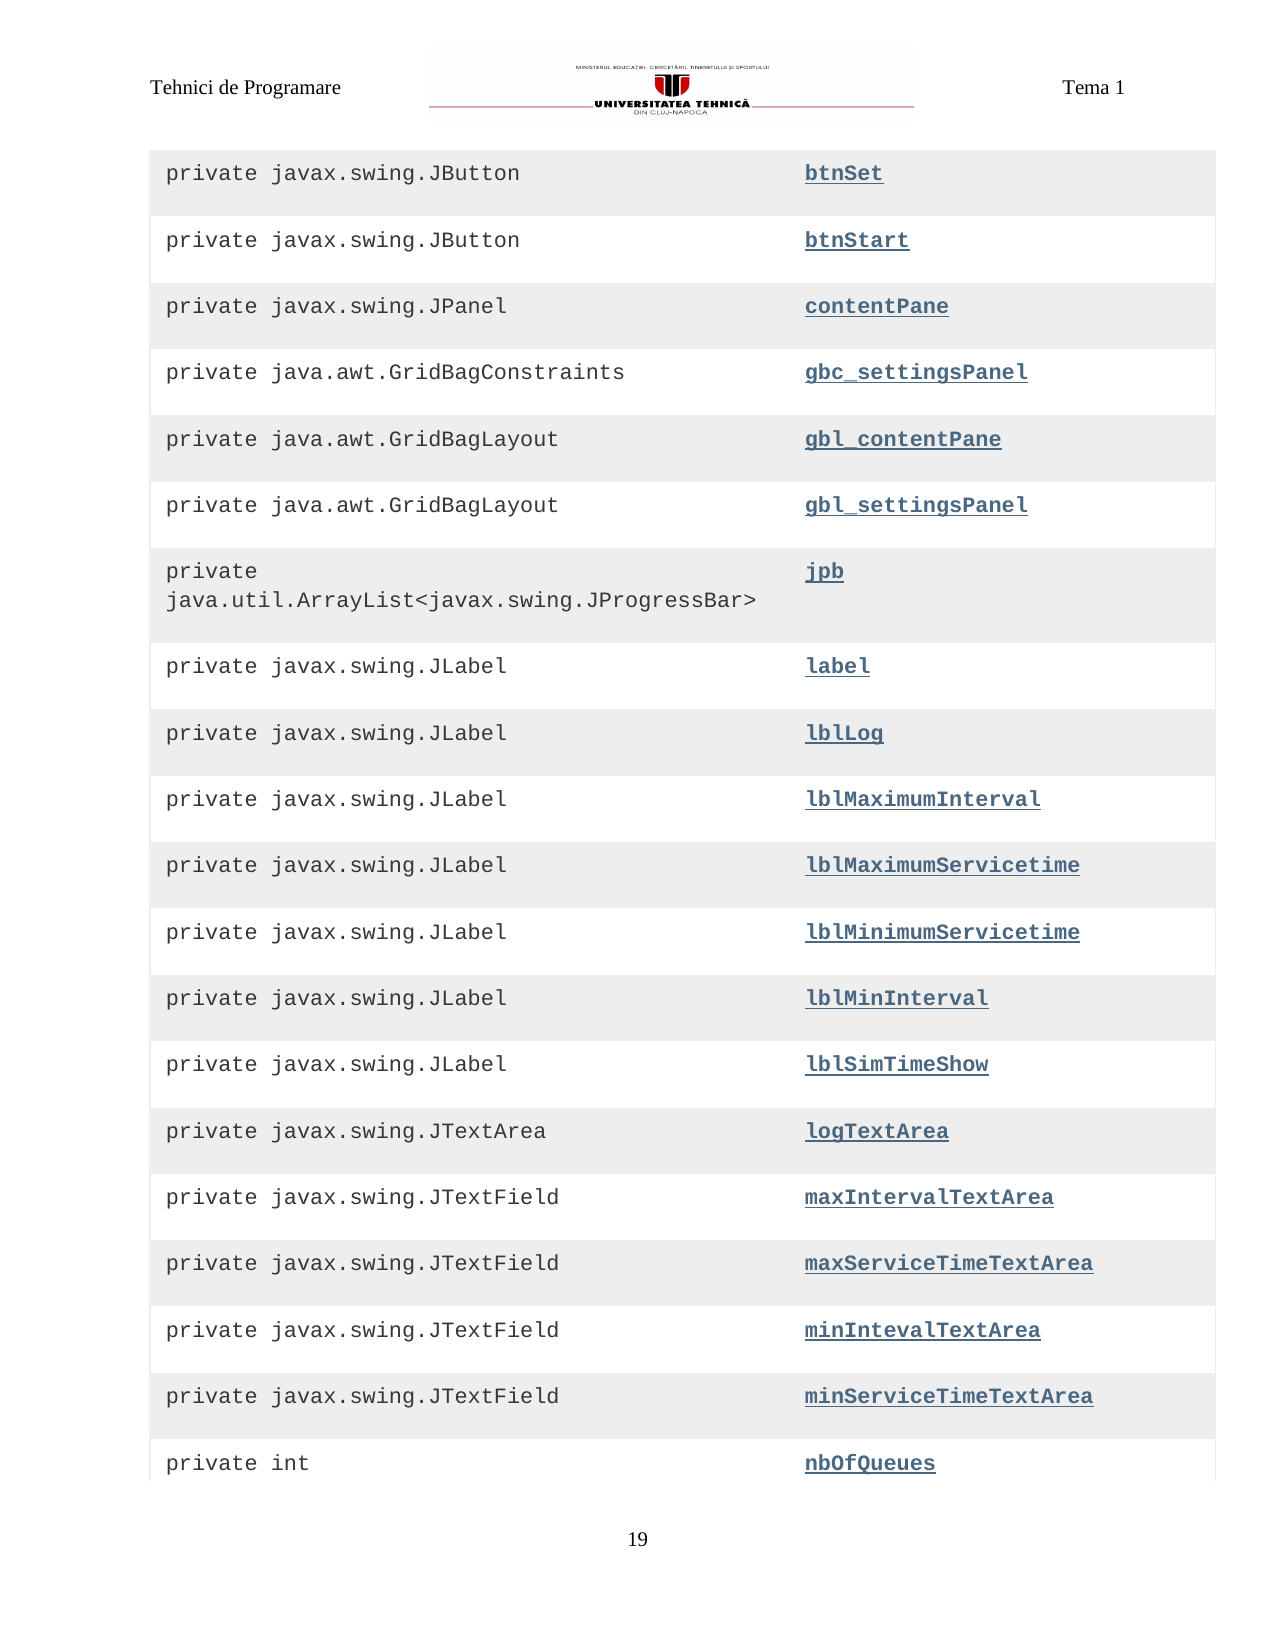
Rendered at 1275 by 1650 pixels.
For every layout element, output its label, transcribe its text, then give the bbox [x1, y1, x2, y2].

table_cell private java.awt.GridBagConstraints [151, 349, 789, 415]
table_cell lblMaximumInterval [789, 776, 1215, 842]
table_cell nbOfQueues [789, 1439, 1215, 1481]
table_cell private javax.swing.JLabel [151, 776, 789, 842]
table_cell btnSet [789, 150, 1215, 216]
table_cell maxServiceTimeTextArea [789, 1240, 1215, 1306]
table_cell private int [151, 1439, 789, 1481]
table_cell private javax.swing.JTextArea [151, 1108, 789, 1174]
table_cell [151, 150, 789, 216]
table_cell private javax.swing.JLabel [151, 1041, 789, 1107]
table_cell label [789, 643, 1215, 709]
table_cell private java.util.ArrayList<javax.swing.JProgressBar> [151, 548, 789, 643]
table_cell private javax.swing.JTextField [151, 1240, 789, 1306]
table_cell private java.awt.GridBagLayout [151, 482, 789, 548]
table_cell contentPane [789, 283, 1215, 349]
table_cell private javax.swing.JPanel [151, 283, 789, 349]
table_cell lblMaximumServicetime [789, 842, 1215, 908]
table_cell jpb [789, 548, 1215, 643]
table_cell private javax.swing.JTextField [151, 1306, 789, 1373]
table_cell btnStart [789, 216, 1215, 283]
table_cell private javax.swing.JButton [151, 216, 789, 283]
table_cell minServiceTimeTextArea [789, 1373, 1215, 1439]
picture [429, 45, 915, 126]
table_cell gbl_contentPane [789, 415, 1215, 482]
table_cell private javax.swing.JLabel [151, 975, 789, 1041]
table_cell gbc_settingsPanel [789, 349, 1215, 415]
table_cell maxIntervalTextArea [789, 1174, 1215, 1240]
table_cell private javax.swing.JLabel [151, 643, 789, 709]
table_cell lblMinInterval [789, 975, 1215, 1041]
table_cell minIntevalTextArea [789, 1306, 1215, 1373]
table_cell private javax.swing.JTextField [151, 1174, 789, 1240]
table_cell lblSimTimeShow [789, 1041, 1215, 1107]
table_cell private javax.swing.JTextField [151, 1373, 789, 1439]
table_cell gbl_settingsPanel [789, 482, 1215, 548]
table_cell private java.awt.GridBagLayout [151, 415, 789, 482]
table_cell lblMinimumServicetime [789, 908, 1215, 975]
table_cell private javax.swing.JLabel [151, 709, 789, 776]
table_cell logTextArea [789, 1108, 1215, 1174]
table_cell private javax.swing.JLabel [151, 842, 789, 908]
table_cell lblLog [789, 709, 1215, 776]
table_cell private javax.swing.JLabel [151, 908, 789, 975]
